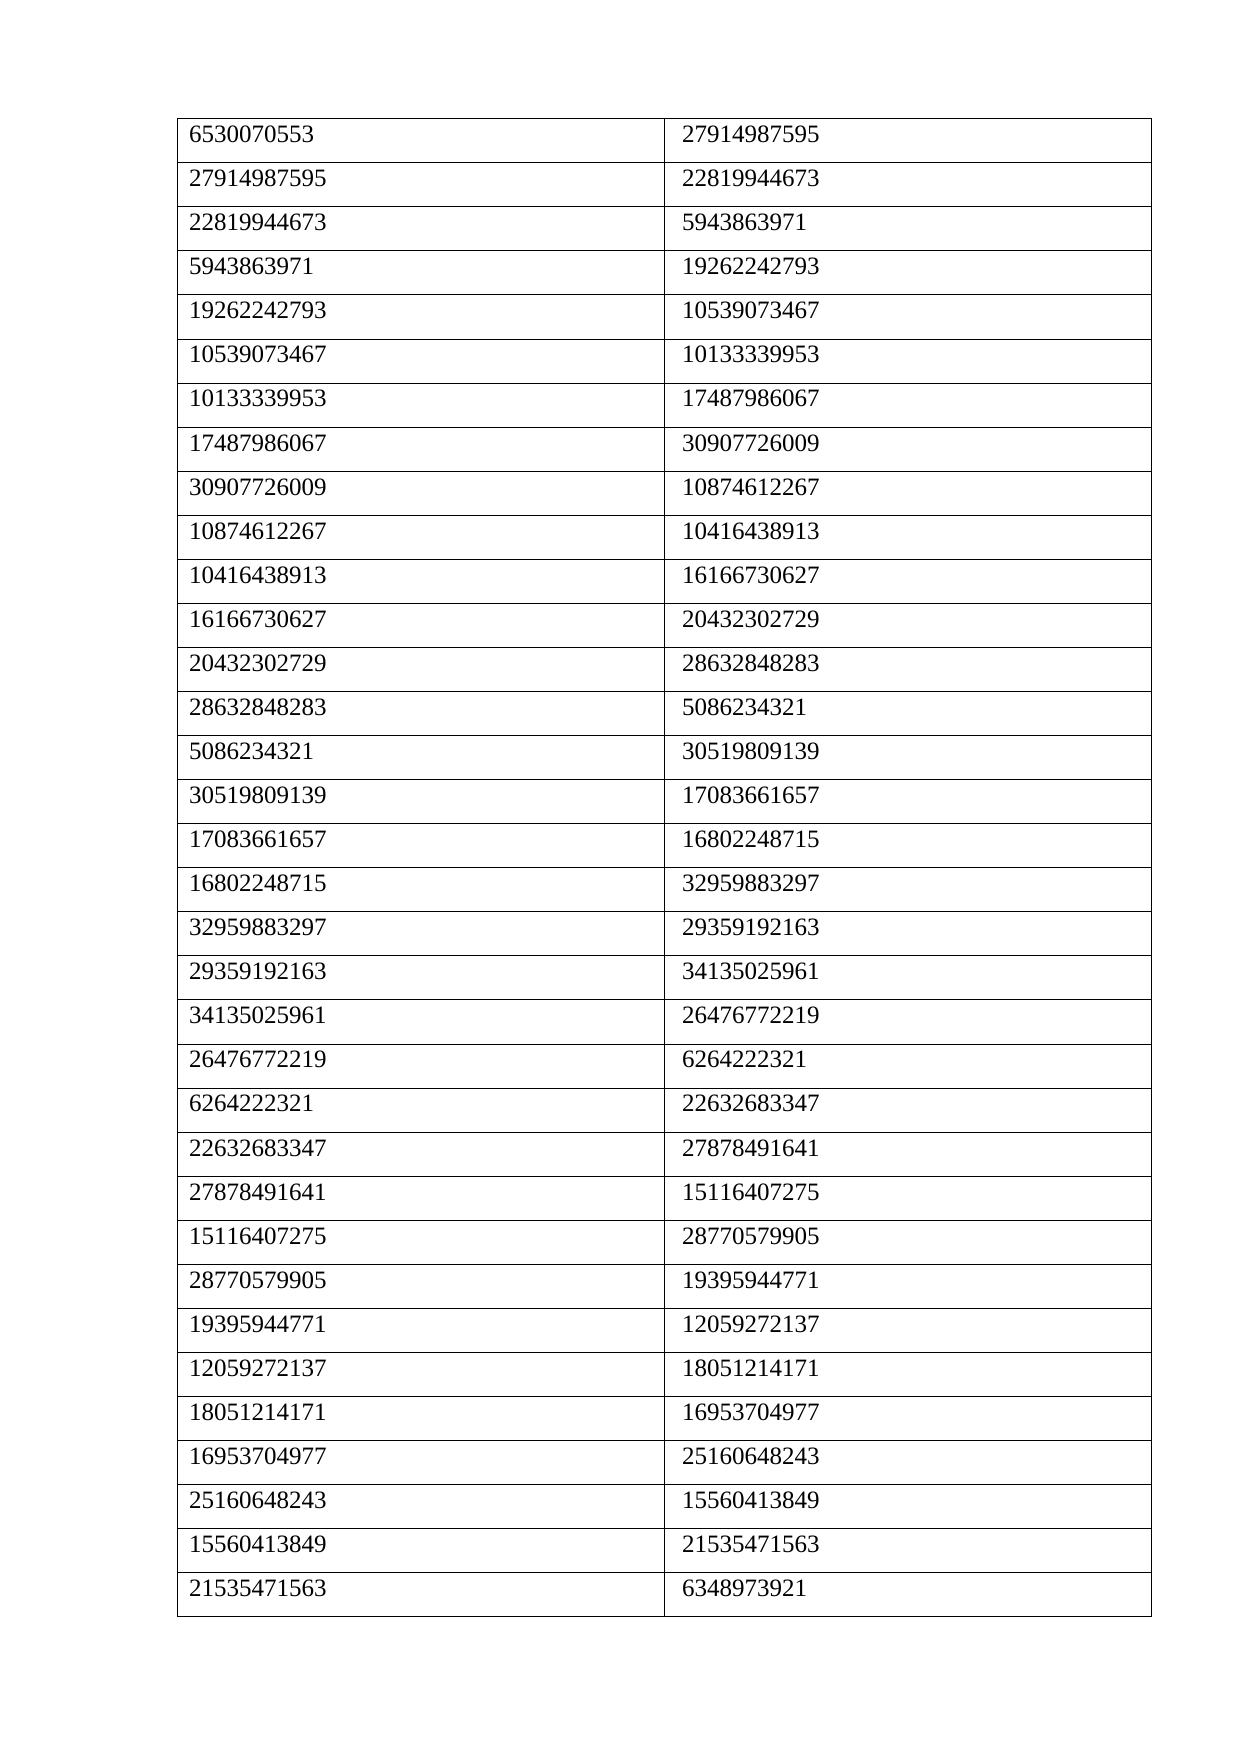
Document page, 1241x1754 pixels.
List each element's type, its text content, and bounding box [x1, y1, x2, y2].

table_cell 32959883297 [178, 912, 664, 955]
table_cell 28632848283 [178, 692, 664, 735]
table_cell 34135025961 [178, 1000, 664, 1043]
table_cell 10539073467 [665, 295, 1151, 338]
table_cell 6348973921 [665, 1573, 1151, 1616]
table_cell 5943863971 [665, 207, 1151, 250]
table_cell 18051214171 [665, 1353, 1151, 1396]
table_cell 10416438913 [178, 560, 664, 603]
table_cell 6530070553 [178, 119, 664, 162]
table_cell 22632683347 [178, 1133, 664, 1176]
table_cell 16802248715 [178, 868, 664, 911]
table_cell 16953704977 [665, 1397, 1151, 1440]
table_cell 16166730627 [665, 560, 1151, 603]
table_cell 30907726009 [178, 472, 664, 515]
table_cell 30907726009 [665, 428, 1151, 471]
table_cell 19262242793 [665, 251, 1151, 294]
table_cell 19262242793 [178, 295, 664, 338]
table_cell 12059272137 [178, 1353, 664, 1396]
table_cell 27878491641 [665, 1133, 1151, 1176]
table_cell 18051214171 [178, 1397, 664, 1440]
table_cell 15116407275 [178, 1221, 664, 1264]
table_cell 10133339953 [178, 384, 664, 427]
table_cell 10874612267 [178, 516, 664, 559]
table_cell 29359192163 [178, 956, 664, 999]
table_cell 17083661657 [665, 780, 1151, 823]
table_cell 26476772219 [665, 1000, 1151, 1043]
table_cell 30519809139 [178, 780, 664, 823]
table_cell 22632683347 [665, 1089, 1151, 1132]
table_cell 10874612267 [665, 472, 1151, 515]
table_cell 27914987595 [178, 163, 664, 206]
table_cell 28770579905 [178, 1265, 664, 1308]
table_cell 25160648243 [665, 1441, 1151, 1484]
table_cell 10133339953 [665, 340, 1151, 382]
table_cell 17487986067 [178, 428, 664, 471]
table_cell 22819944673 [178, 207, 664, 250]
table_cell 10539073467 [178, 340, 664, 382]
table_cell 29359192163 [665, 912, 1151, 955]
table_cell 16166730627 [178, 604, 664, 647]
table_cell 19395944771 [665, 1265, 1151, 1308]
table_cell 5086234321 [178, 736, 664, 779]
table_cell 28770579905 [665, 1221, 1151, 1264]
table_cell 16802248715 [665, 824, 1151, 867]
table_cell 25160648243 [178, 1485, 664, 1528]
table_cell 22819944673 [665, 163, 1151, 206]
table_cell 10416438913 [665, 516, 1151, 559]
table_cell 27878491641 [178, 1177, 664, 1220]
table_cell 19395944771 [178, 1309, 664, 1352]
table_cell 20432302729 [178, 648, 664, 691]
table_cell 21535471563 [665, 1529, 1151, 1572]
table_cell 26476772219 [178, 1045, 664, 1087]
table_cell 28632848283 [665, 648, 1151, 691]
table_cell 17083661657 [178, 824, 664, 867]
table_cell 32959883297 [665, 868, 1151, 911]
table_cell 6264222321 [178, 1089, 664, 1132]
table_cell 16953704977 [178, 1441, 664, 1484]
table_cell 6264222321 [665, 1045, 1151, 1087]
table_cell 30519809139 [665, 736, 1151, 779]
table_cell 27914987595 [665, 119, 1151, 162]
table_cell 17487986067 [665, 384, 1151, 427]
table_cell 34135025961 [665, 956, 1151, 999]
table_cell 15560413849 [178, 1529, 664, 1572]
table_cell 20432302729 [665, 604, 1151, 647]
table_cell 15560413849 [665, 1485, 1151, 1528]
table_cell 15116407275 [665, 1177, 1151, 1220]
table_cell 21535471563 [178, 1573, 664, 1616]
table_cell 12059272137 [665, 1309, 1151, 1352]
table_cell 5943863971 [178, 251, 664, 294]
table_cell 5086234321 [665, 692, 1151, 735]
